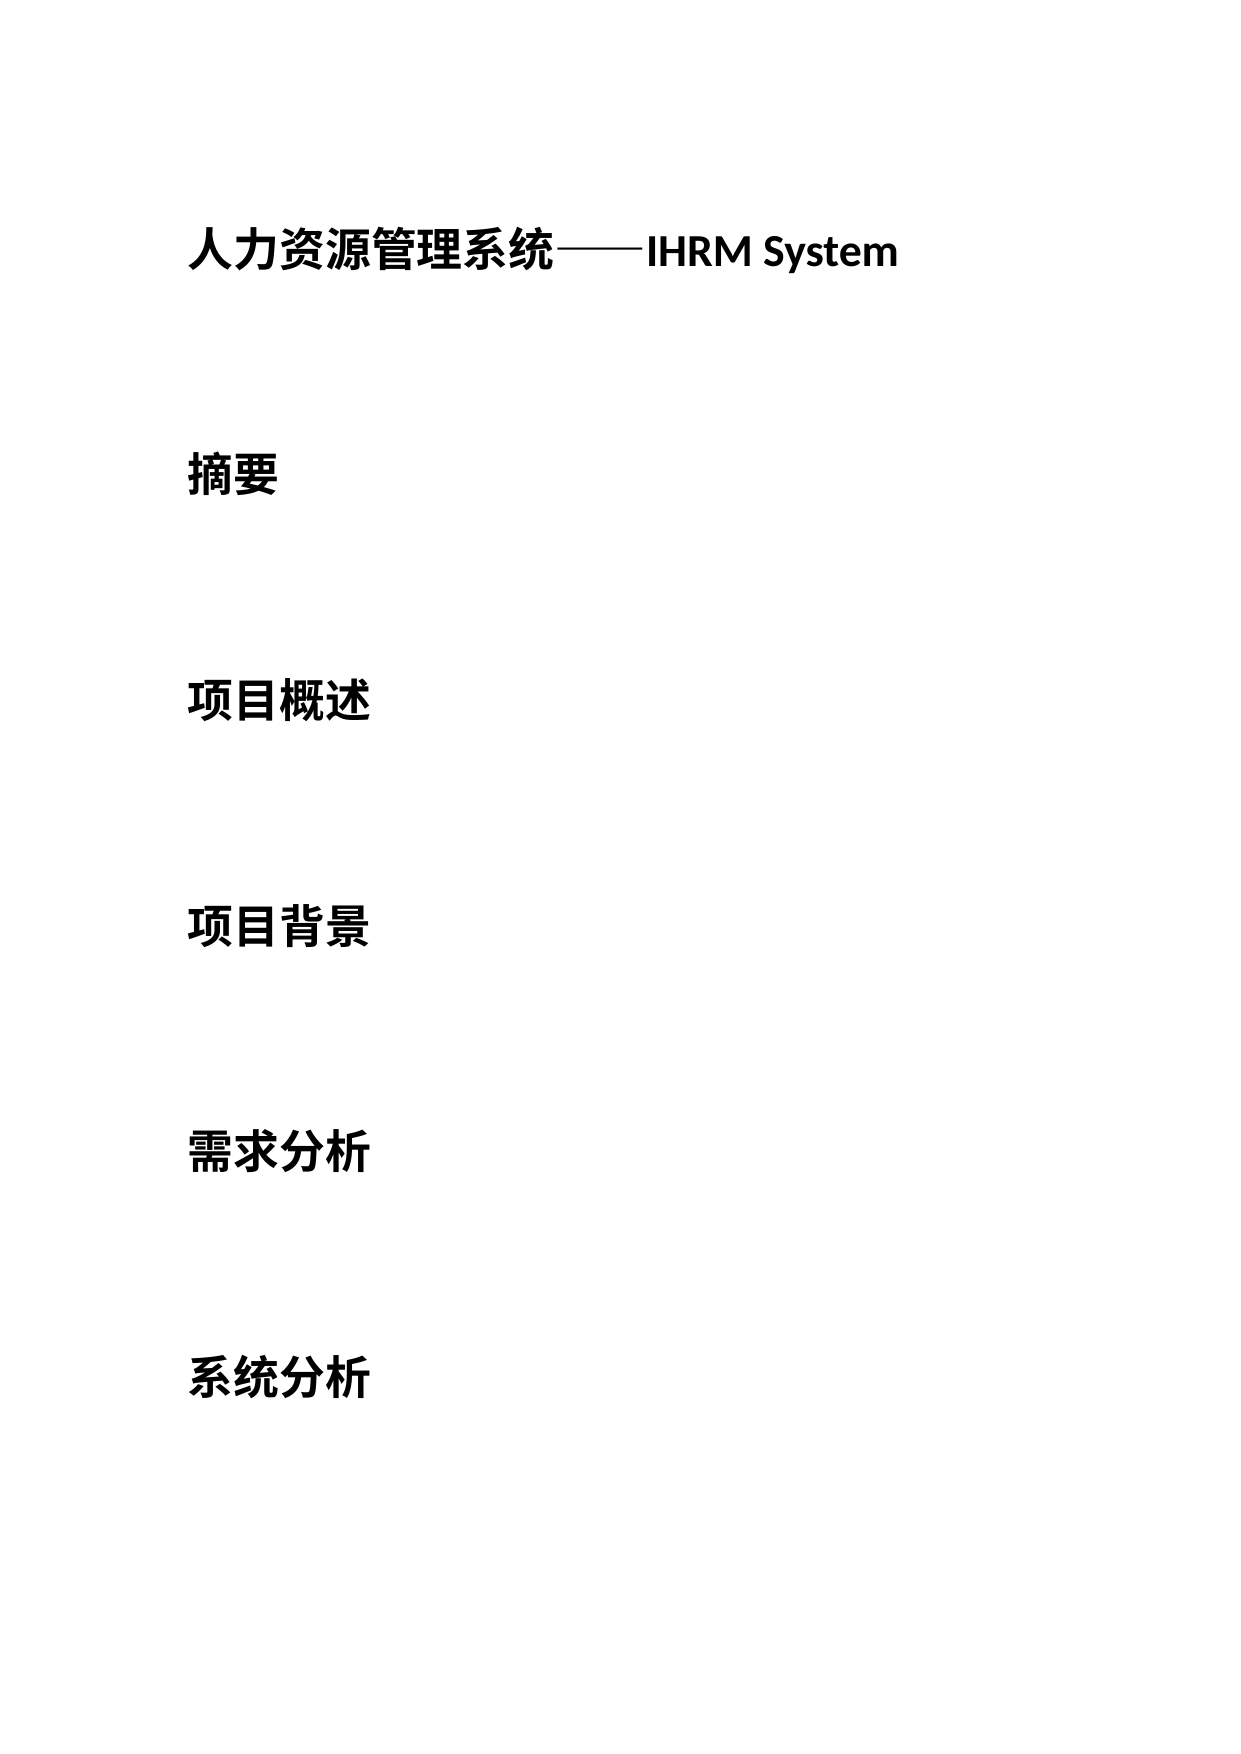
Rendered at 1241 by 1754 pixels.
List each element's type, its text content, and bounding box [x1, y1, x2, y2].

subtitle 人力资源管理系统——IHRM System [187, 197, 1053, 295]
subtitle 需求分析 [187, 1100, 1053, 1198]
subtitle 摘要 [187, 423, 1053, 521]
subtitle 系统分析 [187, 1326, 1053, 1423]
subtitle 项目背景 [187, 874, 1053, 972]
subtitle 项目概述 [187, 649, 1053, 746]
